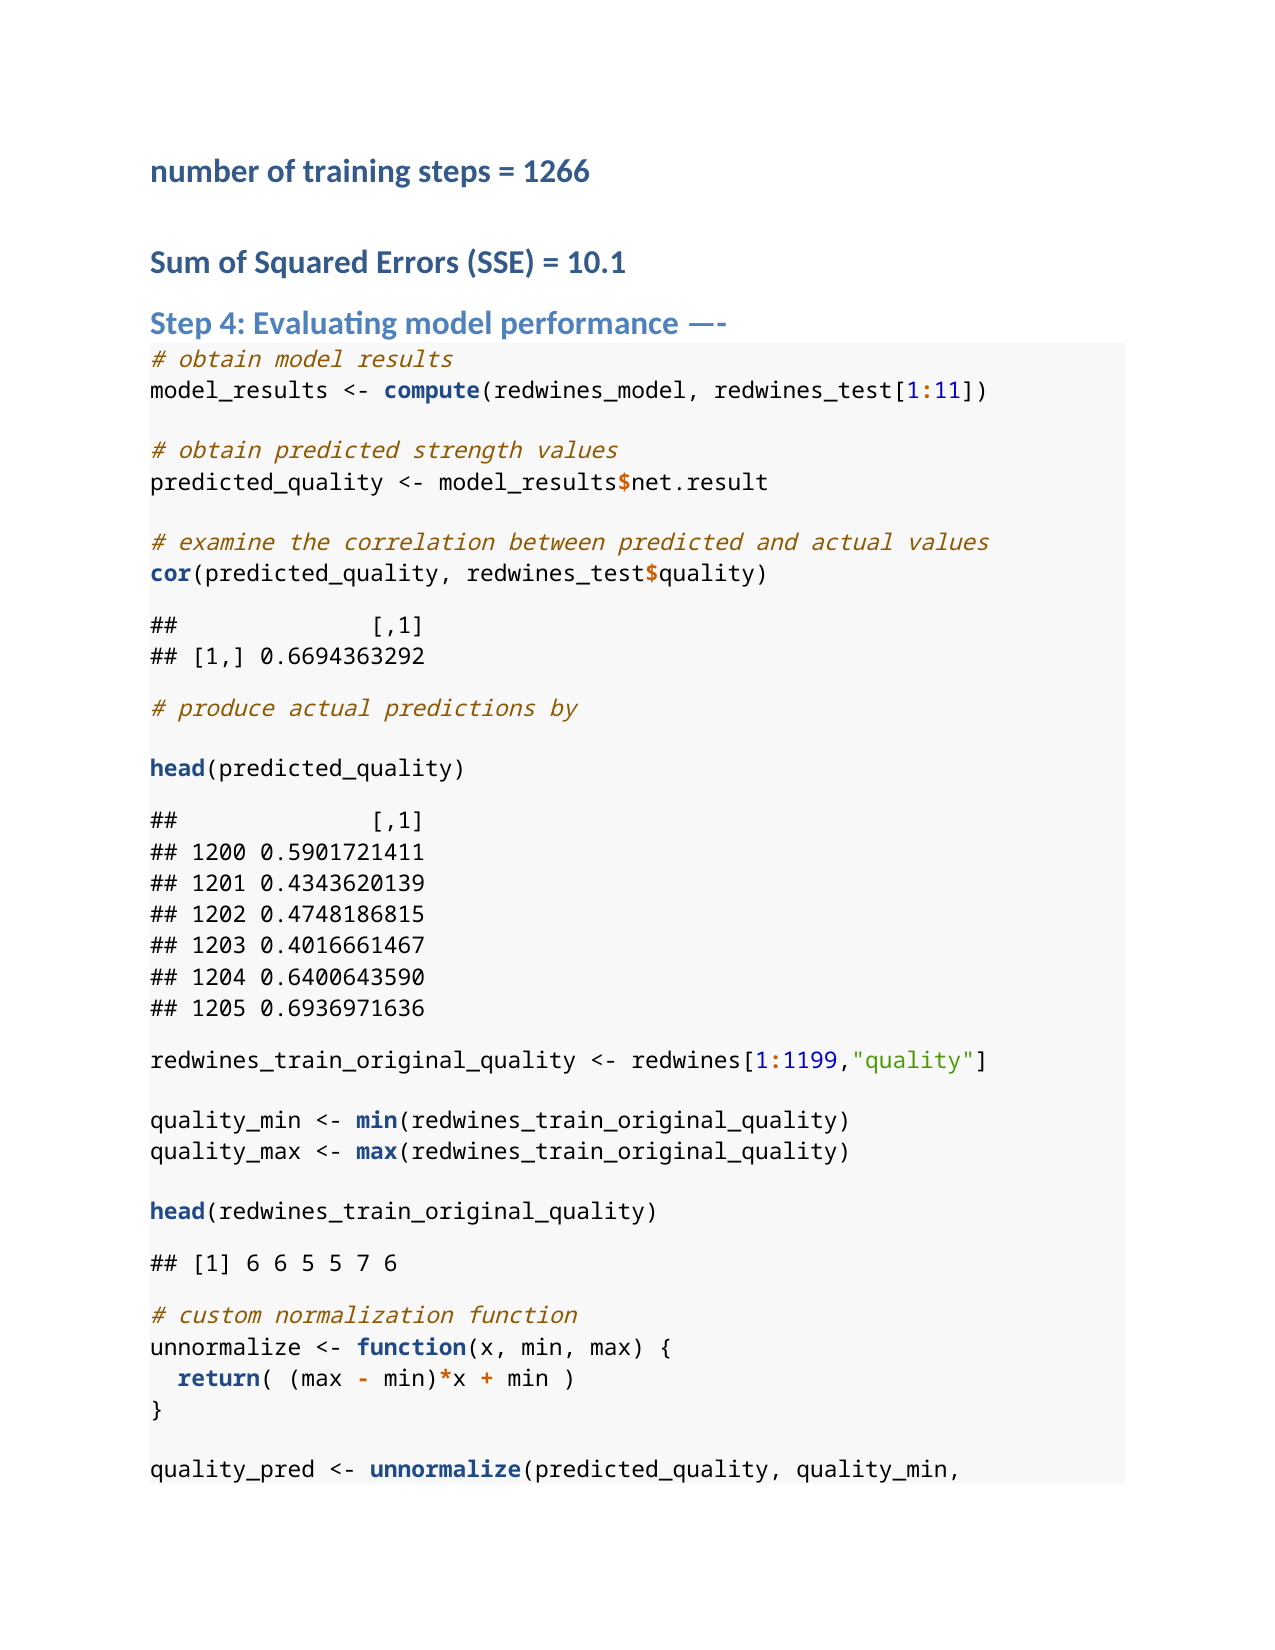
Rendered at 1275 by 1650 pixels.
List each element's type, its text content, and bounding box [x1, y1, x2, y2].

text # obtain model results model_results <- compute(redwines_model, redwines_test[1:11]) # obtain predicted strength values predicted_quality <- model_results$net.result # examine the correlation between predicted and actual values cor(predicted_quality, redwines_test$quality) [150, 343, 1125, 588]
subtitle Step 4: Evaluating model performance —- [150, 302, 1125, 343]
text ## [,1] ## 1200 0.5901721411 ## 1201 0.4343620139 ## 1202 0.4748186815 ## 1203 0.4016661467 ## 1204 0.6400643590 ## 1205 0.6936971636 [150, 804, 1125, 1023]
text ## [1] 6 6 5 5 7 6 [150, 1247, 1125, 1278]
subtitle number of training steps = 1266 [150, 150, 1125, 191]
text ## [,1] ## [1,] 0.6694363292 [150, 609, 1125, 671]
text redwines_train_original_quality <- redwines[1:1199,"quality"] quality_min <- min(redwines_train_original_quality) quality_max <- max(redwines_train_original_quality) head(redwines_train_original_quality) [150, 1044, 1125, 1226]
text # produce actual predictions by head(predicted_quality) [150, 692, 1125, 783]
subtitle Sum of Squared Errors (SSE) = 10.1 [150, 241, 1125, 281]
